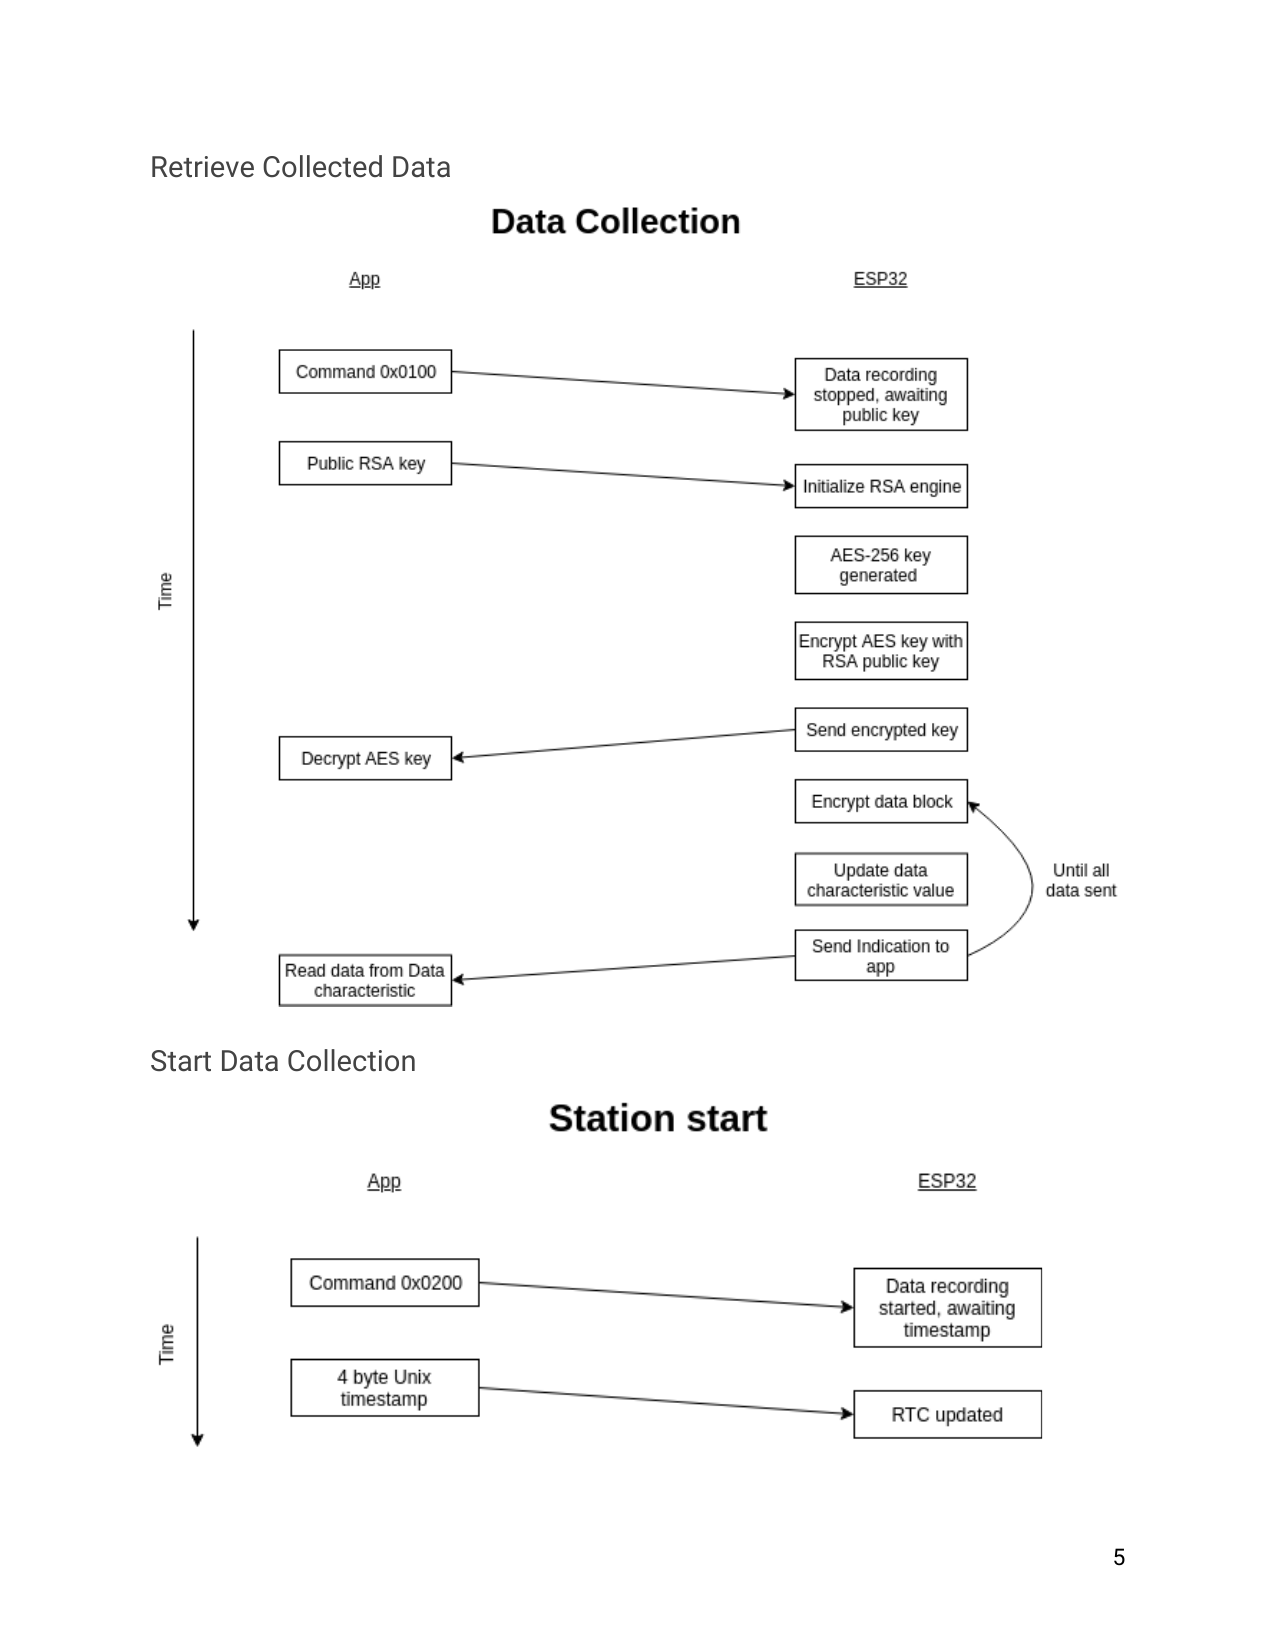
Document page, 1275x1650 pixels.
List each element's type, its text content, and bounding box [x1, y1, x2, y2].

picture [150, 192, 1125, 1007]
subtitle Retrieve Collected Data [150, 150, 1125, 184]
subtitle Start Data Collection [150, 1044, 1125, 1078]
picture [150, 1086, 1043, 1461]
